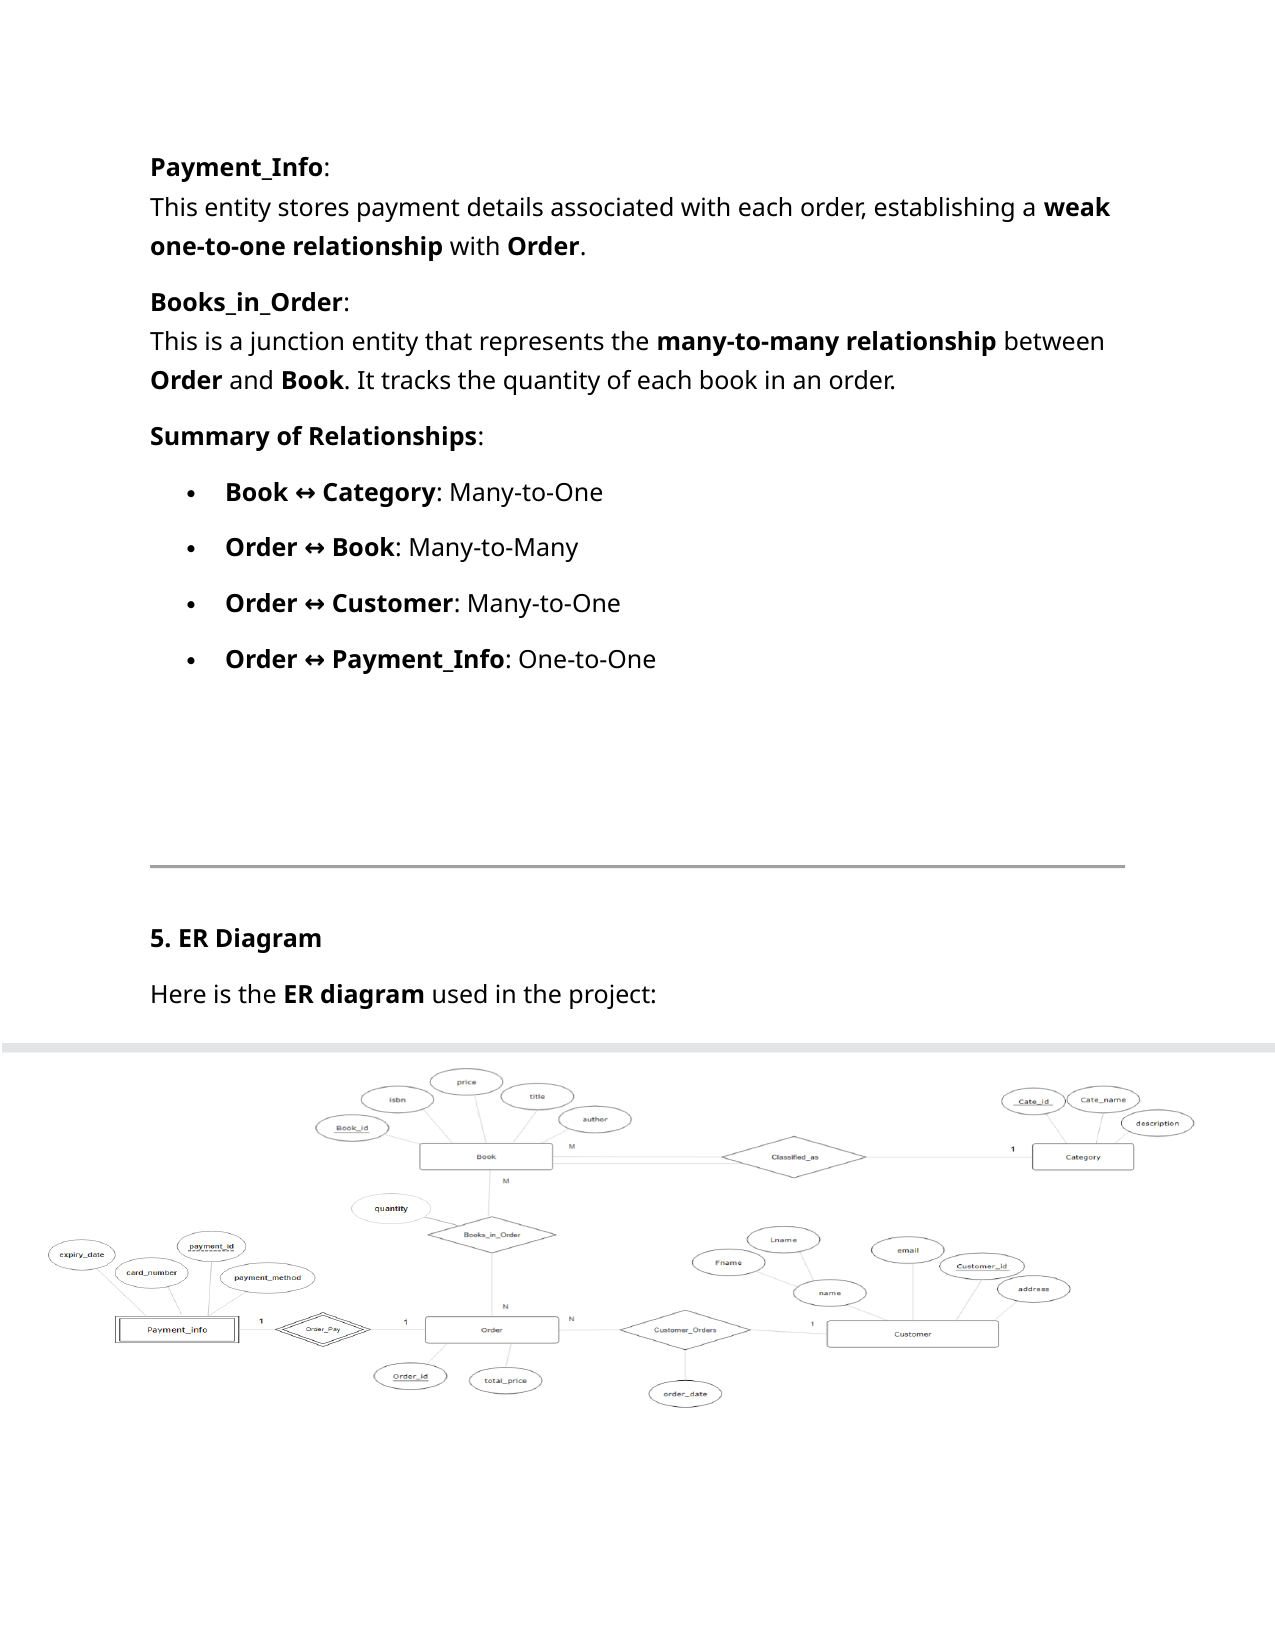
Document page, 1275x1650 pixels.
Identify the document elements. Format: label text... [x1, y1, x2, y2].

text Payment_Info: This entity stores payment details associated with each order, establishing a weak one-to-one relationship with Order. [150, 150, 1125, 262]
text 5. ER Diagram [150, 921, 1125, 955]
list Order ↔ Customer: Many-to-One [187, 586, 1125, 620]
list Book ↔ Category: Many-to-One [187, 474, 1125, 508]
text Summary of Relationships: [150, 418, 1125, 452]
list Order ↔ Book: Many-to-Many [187, 530, 1125, 564]
text Books_in_Order: This is a junction entity that represents the many-to-many relationship between Order and Book. It tracks the quantity of each book in an order. [150, 284, 1125, 397]
text Here is the ER diagram used in the project: [150, 977, 1125, 1011]
list Order ↔ Payment_Info: One-to-One [187, 642, 1125, 676]
picture [2, 1043, 1275, 1451]
